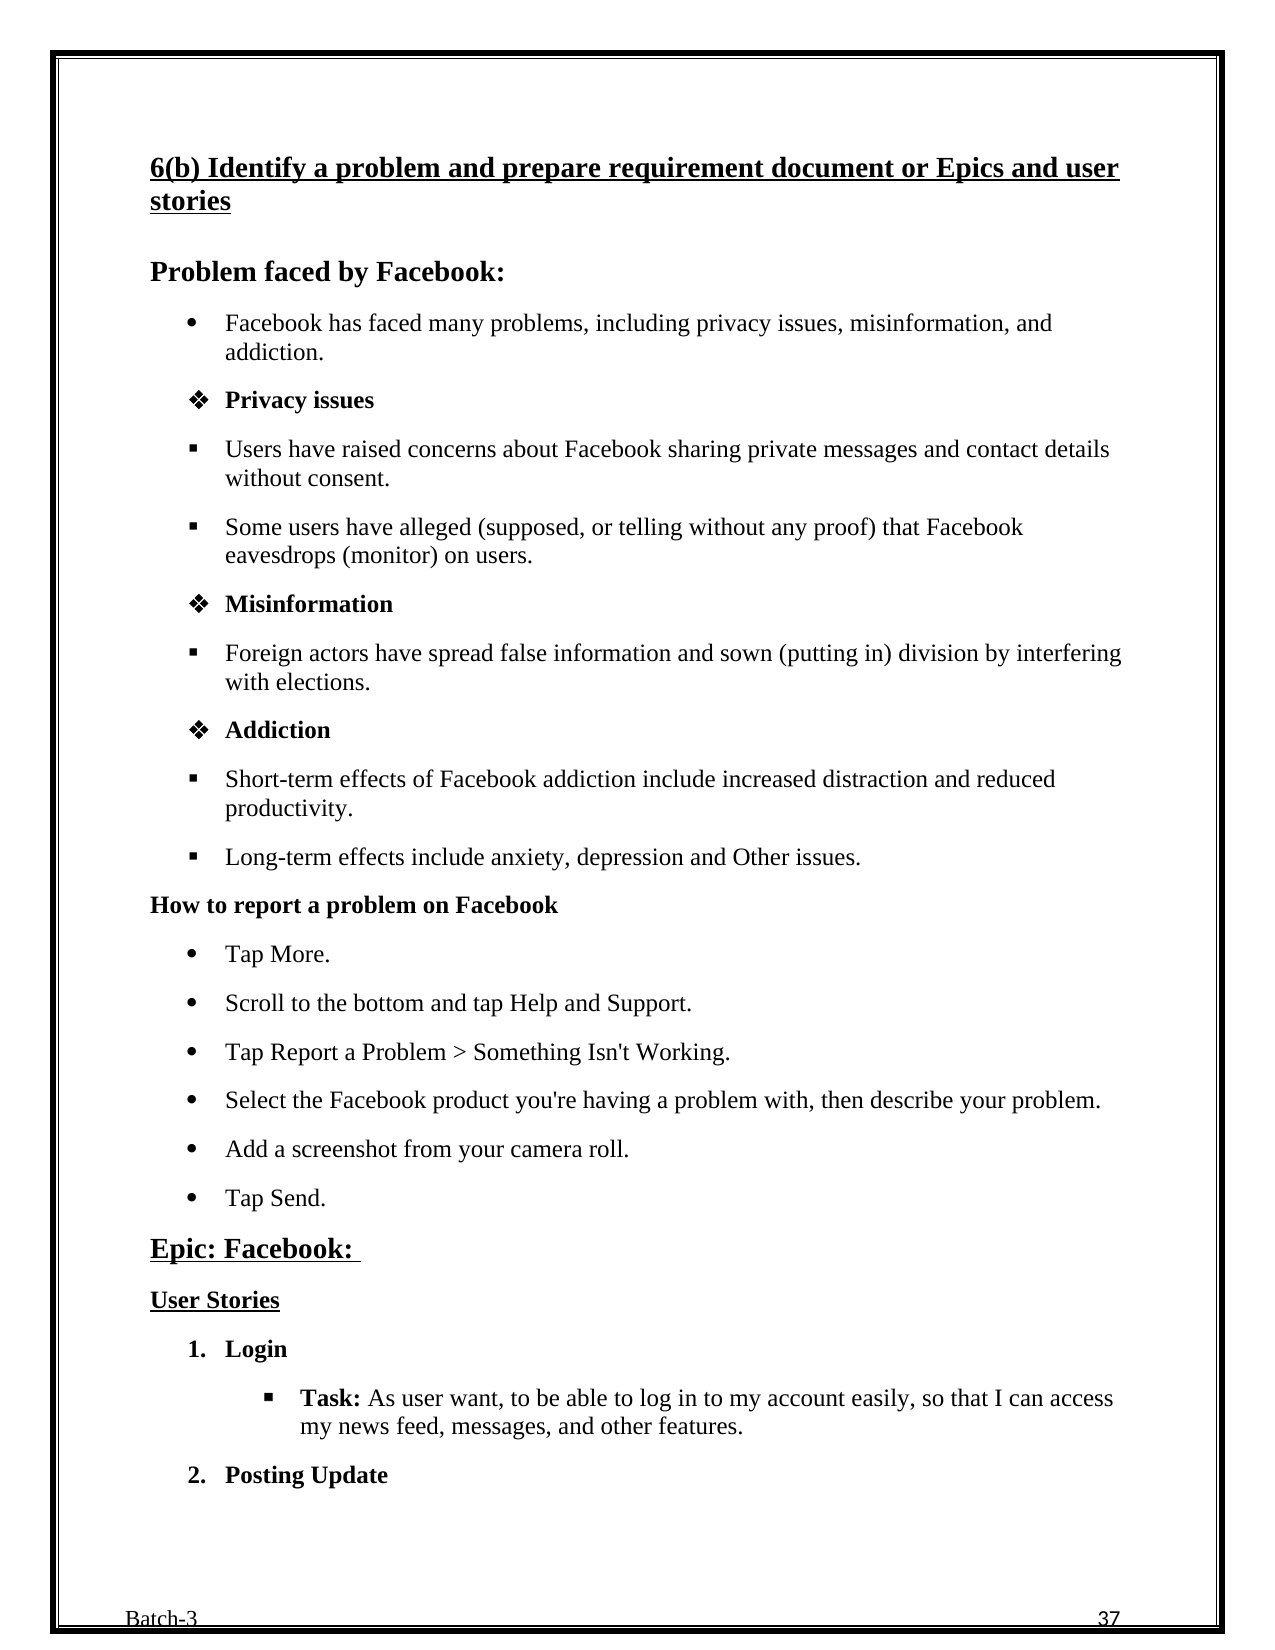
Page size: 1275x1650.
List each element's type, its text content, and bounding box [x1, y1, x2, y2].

text Problem faced by Facebook: [150, 254, 1125, 288]
list Login [187, 1334, 1125, 1363]
text Epic: Facebook: [150, 1232, 1125, 1265]
list Misinformation [187, 589, 1125, 618]
list Scroll to the bottom and tap Help and Support. [187, 988, 1125, 1017]
text How to report a problem on Facebook [150, 890, 1125, 919]
list Addiction [187, 715, 1125, 744]
list Select the Facebook product you're having a problem with, then describe your problem. [187, 1085, 1125, 1114]
list Tap More. [187, 939, 1125, 968]
list Foreign actors have spread false information and sown (putting in) division by interfering with elections. [187, 638, 1125, 695]
list Users have raised concerns about Facebook sharing private messages and contact details without consent. [187, 434, 1125, 492]
list Some users have alleged (supposed, or telling without any proof) that Facebook eavesdrops (monitor) on users. [187, 512, 1125, 569]
list Facebook has faced many problems, including privacy issues, misinformation, and addiction. [187, 308, 1125, 365]
list Posting Update [187, 1460, 1125, 1489]
list Long-term effects include anxiety, depression and Other issues. [187, 842, 1125, 870]
text User Stories [150, 1285, 1125, 1314]
text 6(b) Identify a problem and prepare requirement document or Epics and user stories [150, 150, 1125, 217]
list Task: As user want, to be able to log in to my account easily, so that I can access my news feed, messages, and other features. [262, 1383, 1125, 1440]
list Tap Report a Problem > Something Isn't Working. [187, 1037, 1125, 1065]
list Privacy issues [187, 385, 1125, 414]
list Add a screenshot from your camera roll. [187, 1134, 1125, 1163]
list Short-term effects of Facebook addiction include increased distraction and reduced productivity. [187, 764, 1125, 822]
list Tap Send. [187, 1183, 1125, 1212]
